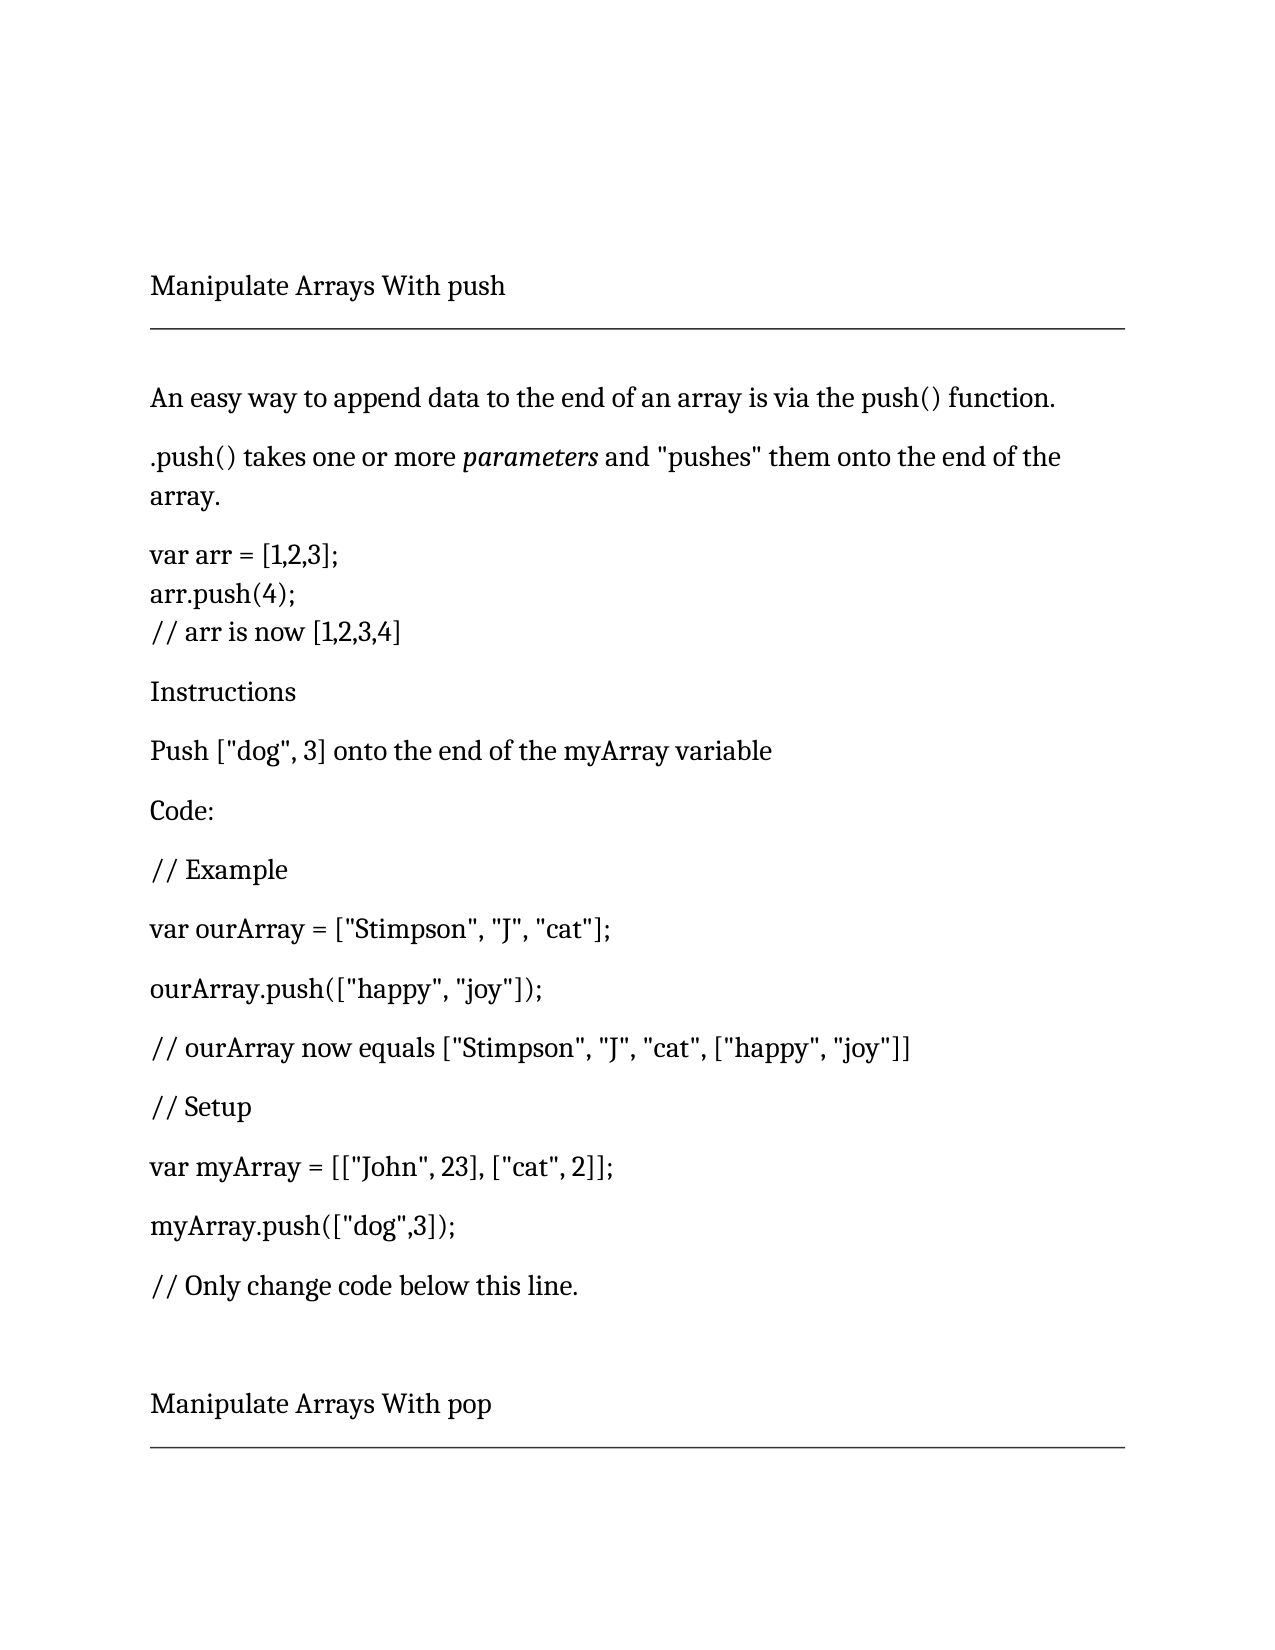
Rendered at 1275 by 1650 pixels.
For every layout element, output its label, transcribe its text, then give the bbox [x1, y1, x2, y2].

text .push() takes one or more parameters and "pushes" them onto the end of the array. [150, 441, 1125, 513]
text // ourArray now equals ["Stimpson", "J", "cat", ["happy", "joy"]] [150, 1031, 1125, 1065]
text Manipulate Arrays With push [150, 269, 1125, 302]
text var ourArray = ["Stimpson", "J", "cat"]; [150, 912, 1125, 946]
text Code: [150, 794, 1125, 827]
text // Setup [150, 1091, 1125, 1124]
text An easy way to append data to the end of an array is via the push() function. [150, 381, 1125, 415]
text var arr = [1,2,3]; arr.push(4); // arr is now [1,2,3,4] [150, 538, 1125, 649]
text ourArray.push(["happy", "joy"]); [150, 972, 1125, 1005]
text var myArray = [["John", 23], ["cat", 2]]; [150, 1150, 1125, 1183]
text // Only change code below this line. [150, 1269, 1125, 1302]
text Manipulate Arrays With pop [150, 1387, 1125, 1421]
text myArray.push(["dog",3]); [150, 1209, 1125, 1243]
text Instructions [150, 675, 1125, 708]
text // Example [150, 853, 1125, 887]
text Push ["dog", 3] onto the end of the myArray variable [150, 734, 1125, 768]
